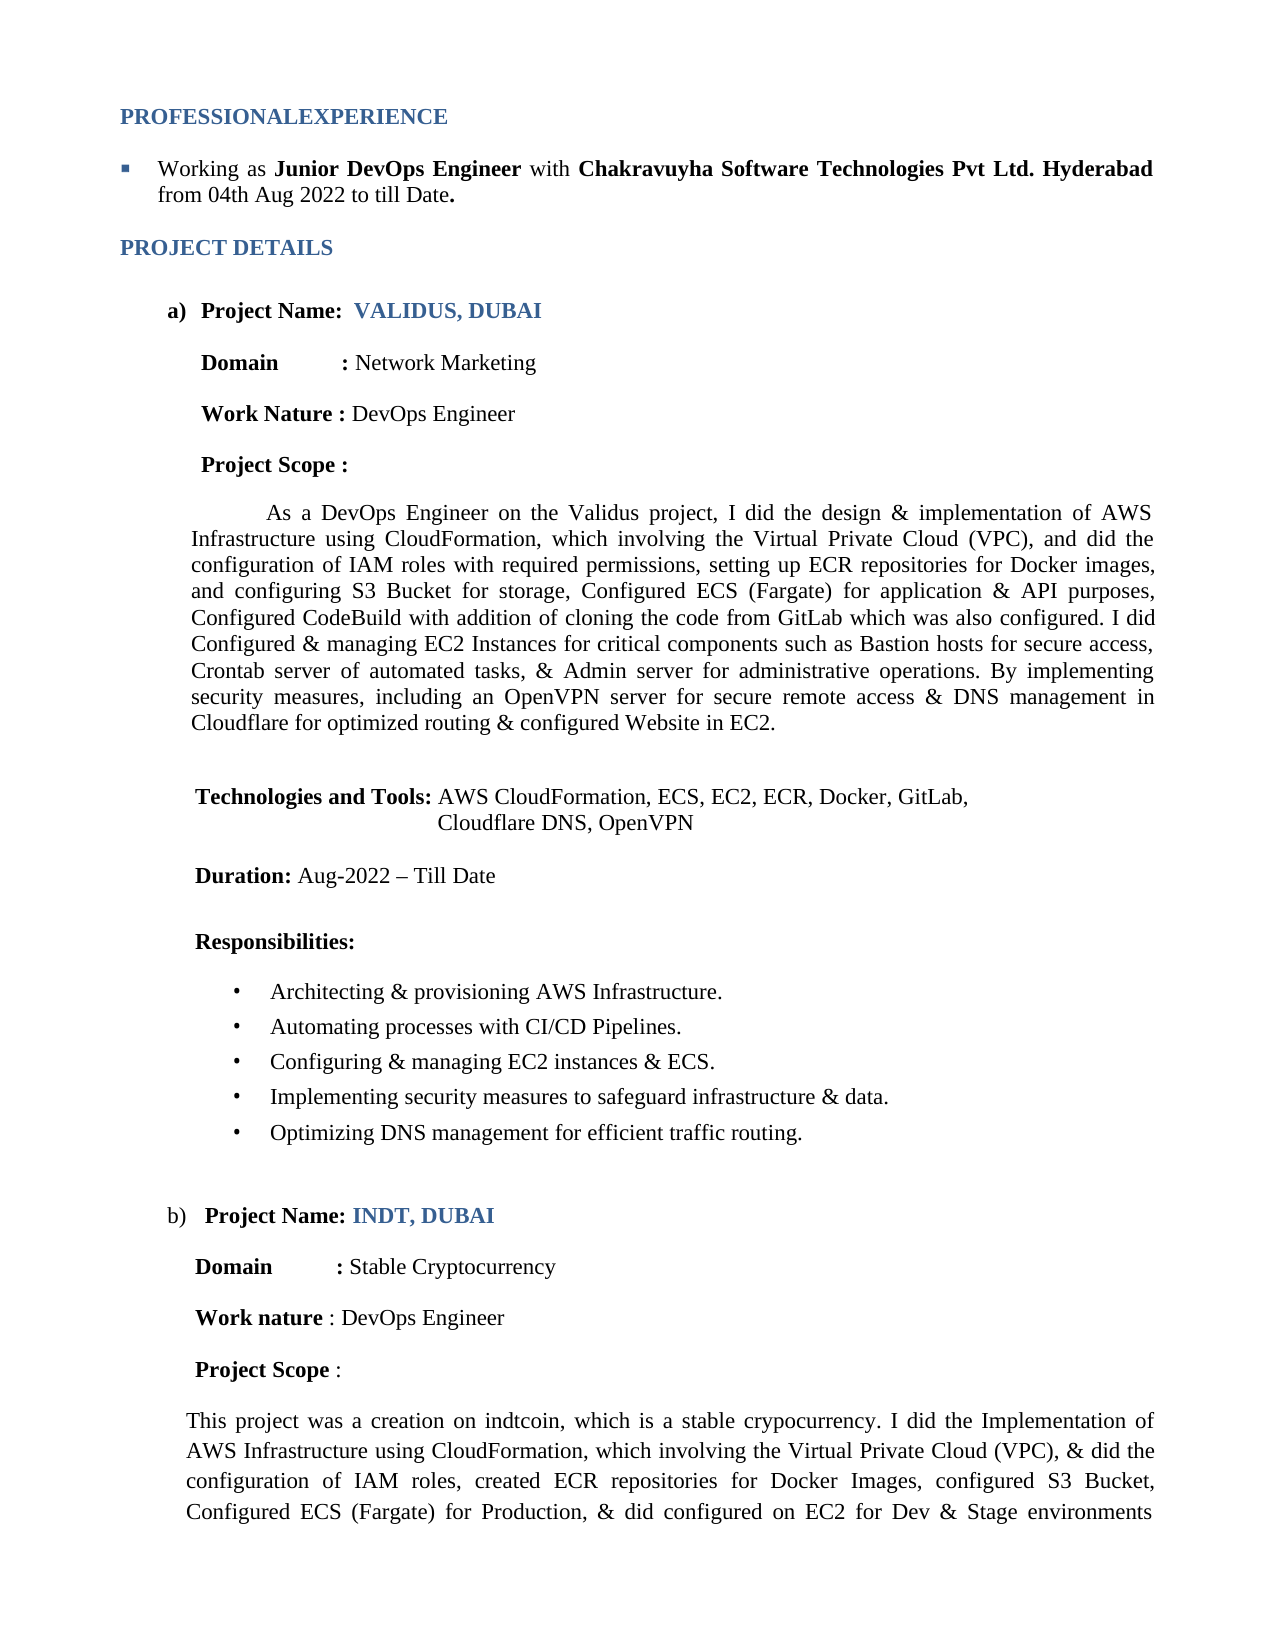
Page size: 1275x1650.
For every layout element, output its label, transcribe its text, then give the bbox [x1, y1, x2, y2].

list Project Name: VALIDUS, DUBAI Domain : Network Marketing Work Nature : DevOps Engineer Project Scope : [167, 297, 546, 478]
text Infrastructure using CloudFormation, which involving the Virtual Private Cloud (VPC), and did the configuration of IAM roles with required permissions, setting up ECR repositories for Docker images, and configuring S3 Bucket for storage, Configured ECS (Fargate) for application & API purposes, Configured CodeBuild with addition of cloning the code from GitLab which was also configured. I did Configured & managing EC2 Instances for critical components such as Bastion hosts for secure access, Crontab server of automated tasks, & Admin server for administrative operations. By implementing security measures, including an OpenVPN server for secure remote access & DNS management in Cloudflare for optimized routing & configured Website in EC2. [191, 525, 1156, 736]
list Implementing security measures to safeguard infrastructure & data. [232, 1080, 1167, 1111]
text Duration: Aug-2022 – Till Date [195, 862, 1167, 888]
text Technologies and Tools: AWS CloudFormation, ECS, EC2, ECR, Docker, GitLab, [195, 783, 1167, 809]
text from 04th Aug 2022 to till Date. [157, 182, 1167, 208]
list Architecting & provisioning AWS Infrastructure. [232, 974, 1167, 1006]
text As a DevOps Engineer on the Validus project, I did the design & implementation of AWS [266, 503, 1167, 525]
list Working as Junior DevOps Engineer with Chakravuyha Software Technologies Pvt Ltd. Hyderabad [120, 156, 1167, 182]
list Automating processes with CI/CD Pipelines. [232, 1010, 1167, 1041]
list Optimizing DNS management for efficient traffic routing. [232, 1116, 1167, 1147]
subtitle PROJECT DETAILS [120, 234, 1167, 261]
text This project was a creation on indtcoin, which is a stable crypocurrency. I did the Implementation of AWS Infrastructure using CloudFormation, which involving the Virtual Private Cloud (VPC), & did the configuration of IAM roles, created ECR repositories for Docker Images, configured S3 Bucket, Configured ECS (Fargate) for Production, & did configured on EC2 for Dev & Stage environments [186, 1407, 1156, 1524]
list Configuring & managing EC2 instances & ECS. [232, 1045, 1167, 1076]
text Cloudflare DNS, OpenVPN [437, 809, 1167, 836]
subtitle PROFESSIONALEXPERIENCE [120, 103, 1167, 129]
subtitle Responsibilities: [195, 928, 1167, 954]
list Project Name: INDT, DUBAI Domain : Stable Cryptocurrency Work nature : DevOps Engineer Project Scope : [167, 1202, 568, 1382]
